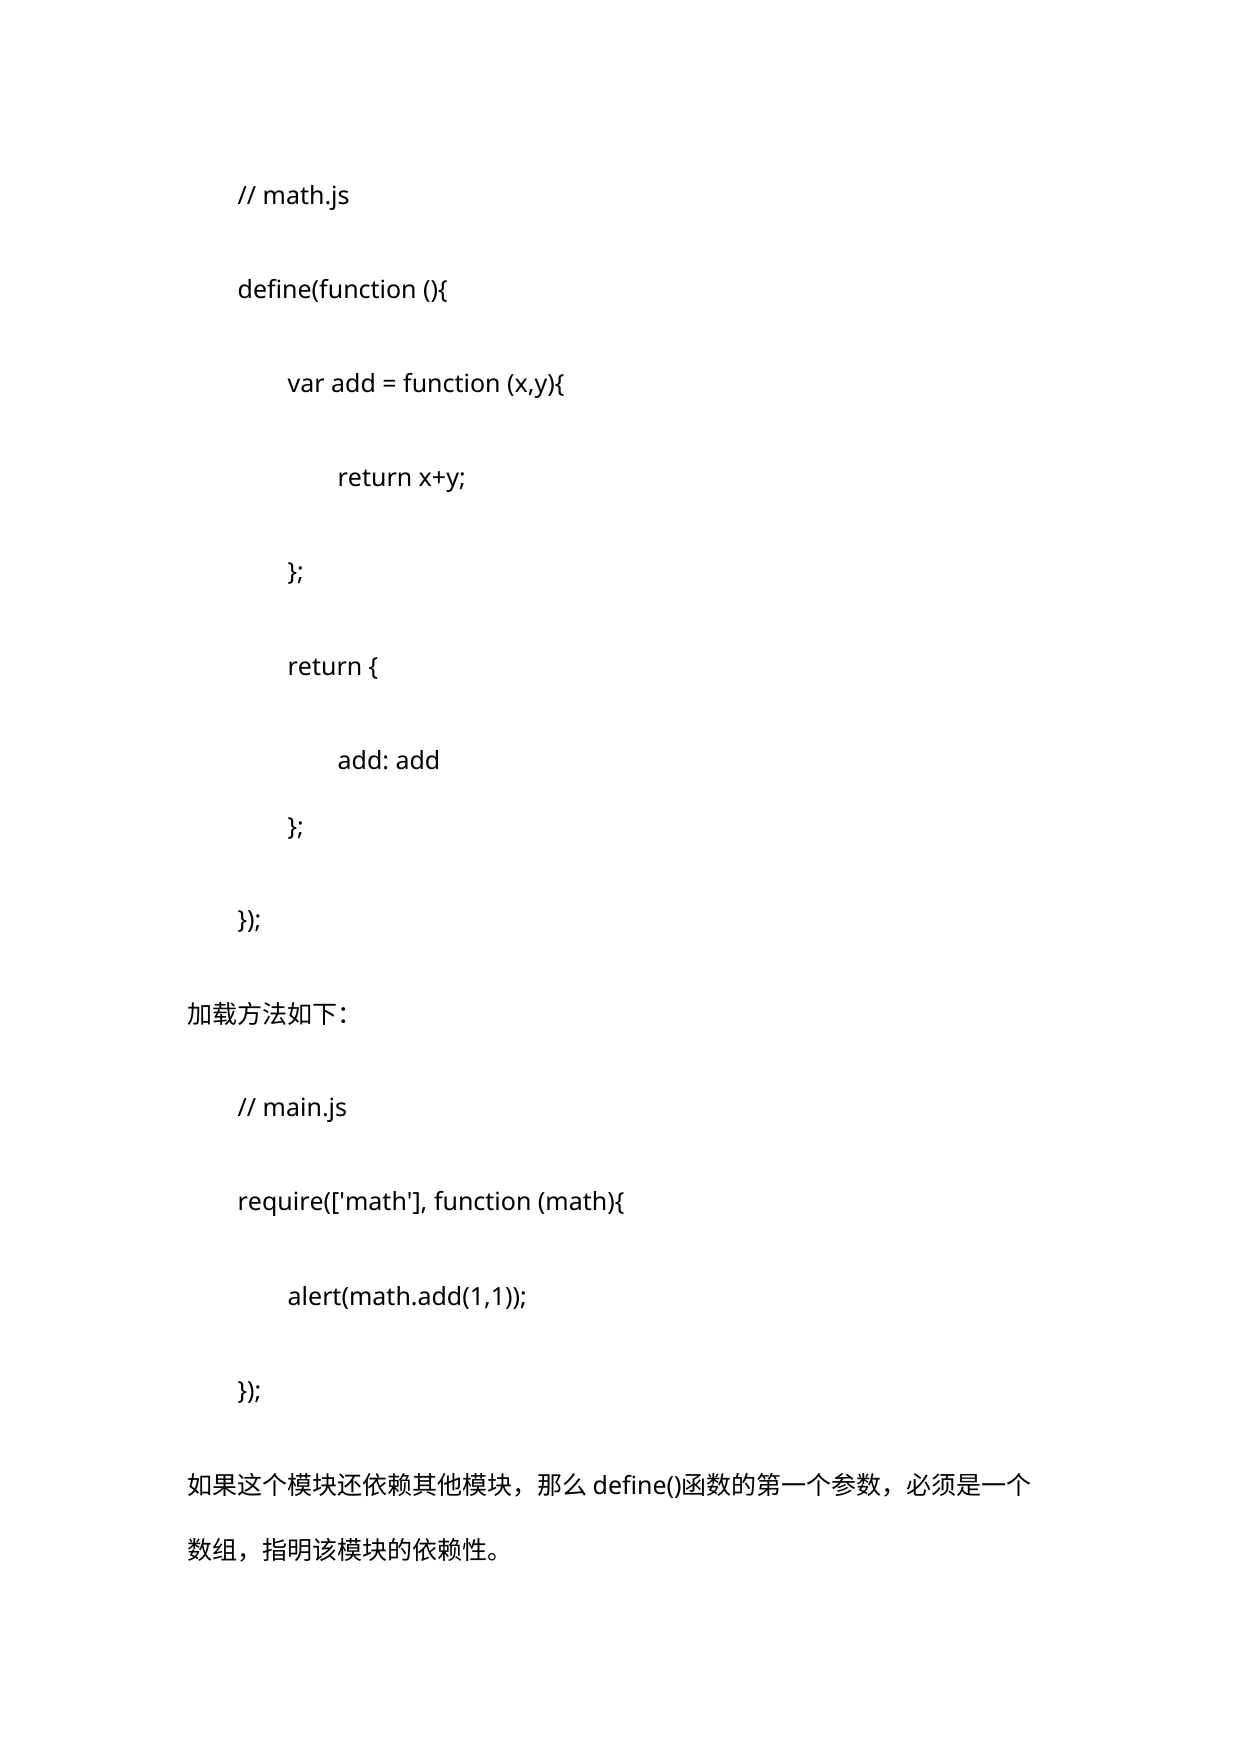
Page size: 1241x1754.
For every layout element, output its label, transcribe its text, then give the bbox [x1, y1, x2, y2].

text add: add }; [187, 727, 1053, 857]
text // main.js [187, 1074, 1053, 1139]
text }); [187, 886, 1053, 951]
text return { [187, 633, 1053, 698]
text define(function (){ [187, 256, 1053, 321]
text // math.js [187, 162, 1053, 227]
text }; [187, 539, 1053, 604]
text var add = function (x,y){ [187, 350, 1053, 415]
text return x+y; [187, 444, 1053, 509]
text 加载方法如下： [187, 980, 1053, 1045]
text alert(math.add(1,1)); [187, 1263, 1053, 1328]
text }); [187, 1357, 1053, 1422]
text require(['math'], function (math){ [187, 1169, 1053, 1234]
text 如果这个模块还依赖其他模块，那么define()函数的第一个参数，必须是一个数组，指明该模块的依赖性。 [187, 1451, 1053, 1581]
